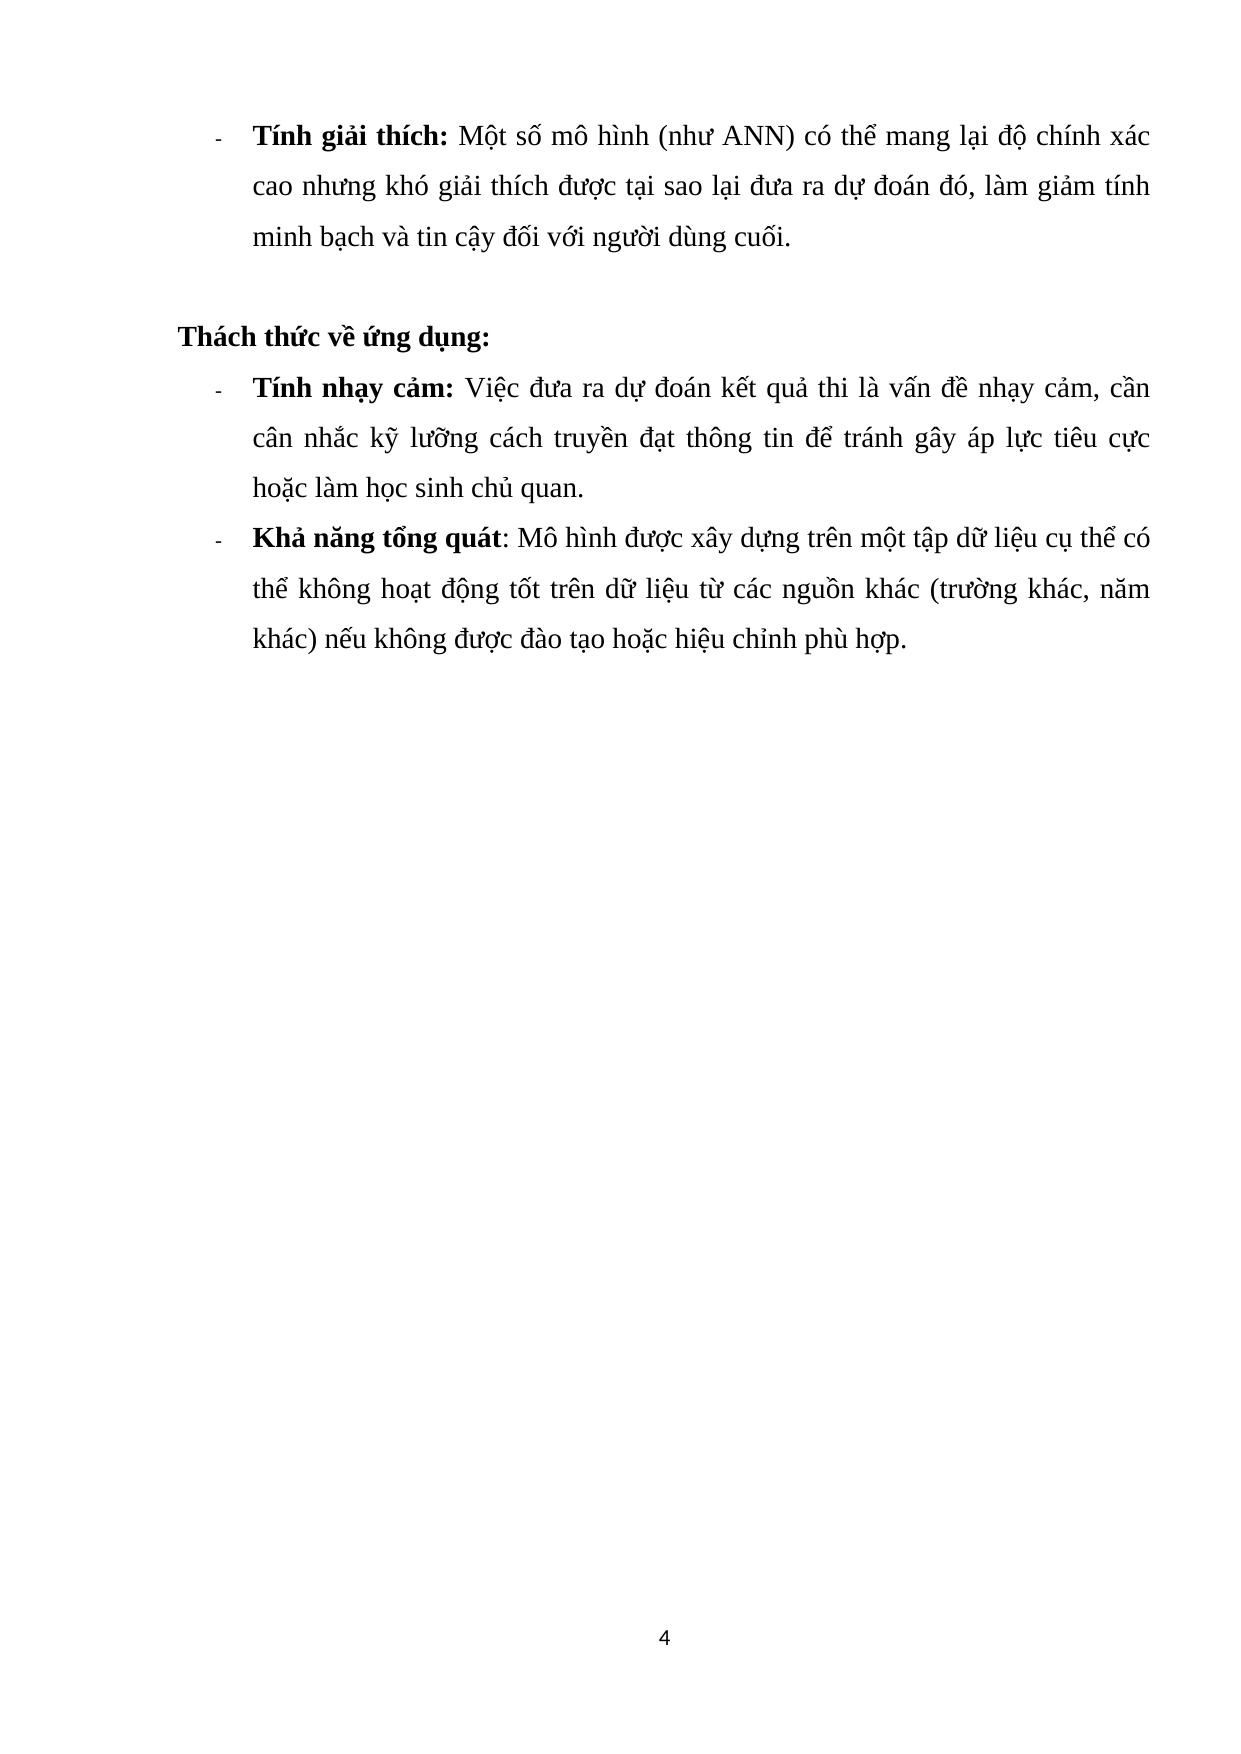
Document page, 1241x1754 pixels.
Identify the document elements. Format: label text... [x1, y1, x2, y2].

list Tính giải thích: Một số mô hình (như ANN) có thể mang lại độ chính xác cao nhưng khó giải thích được tại sao lại đưa ra dự đoán đó, làm giảm tính minh bạch và tin cậy đối với người dùng cuối. [215, 118, 1152, 252]
list Thách thức về ứng dụng: [177, 319, 1152, 353]
list Tính nhạy cảm: Việc đưa ra dự đoán kết quả thi là vấn đề nhạy cảm, cần cân nhắc kỹ lưỡng cách truyền đạt thông tin để tránh gây áp lực tiêu cực hoặc làm học sinh chủ quan. [215, 370, 1152, 504]
list Khả năng tổng quát: Mô hình được xây dựng trên một tập dữ liệu cụ thể có thể không hoạt động tốt trên dữ liệu từ các nguồn khác (trường khác, năm khác) nếu không được đào tạo hoặc hiệu chỉnh phù hợp. [215, 521, 1152, 655]
